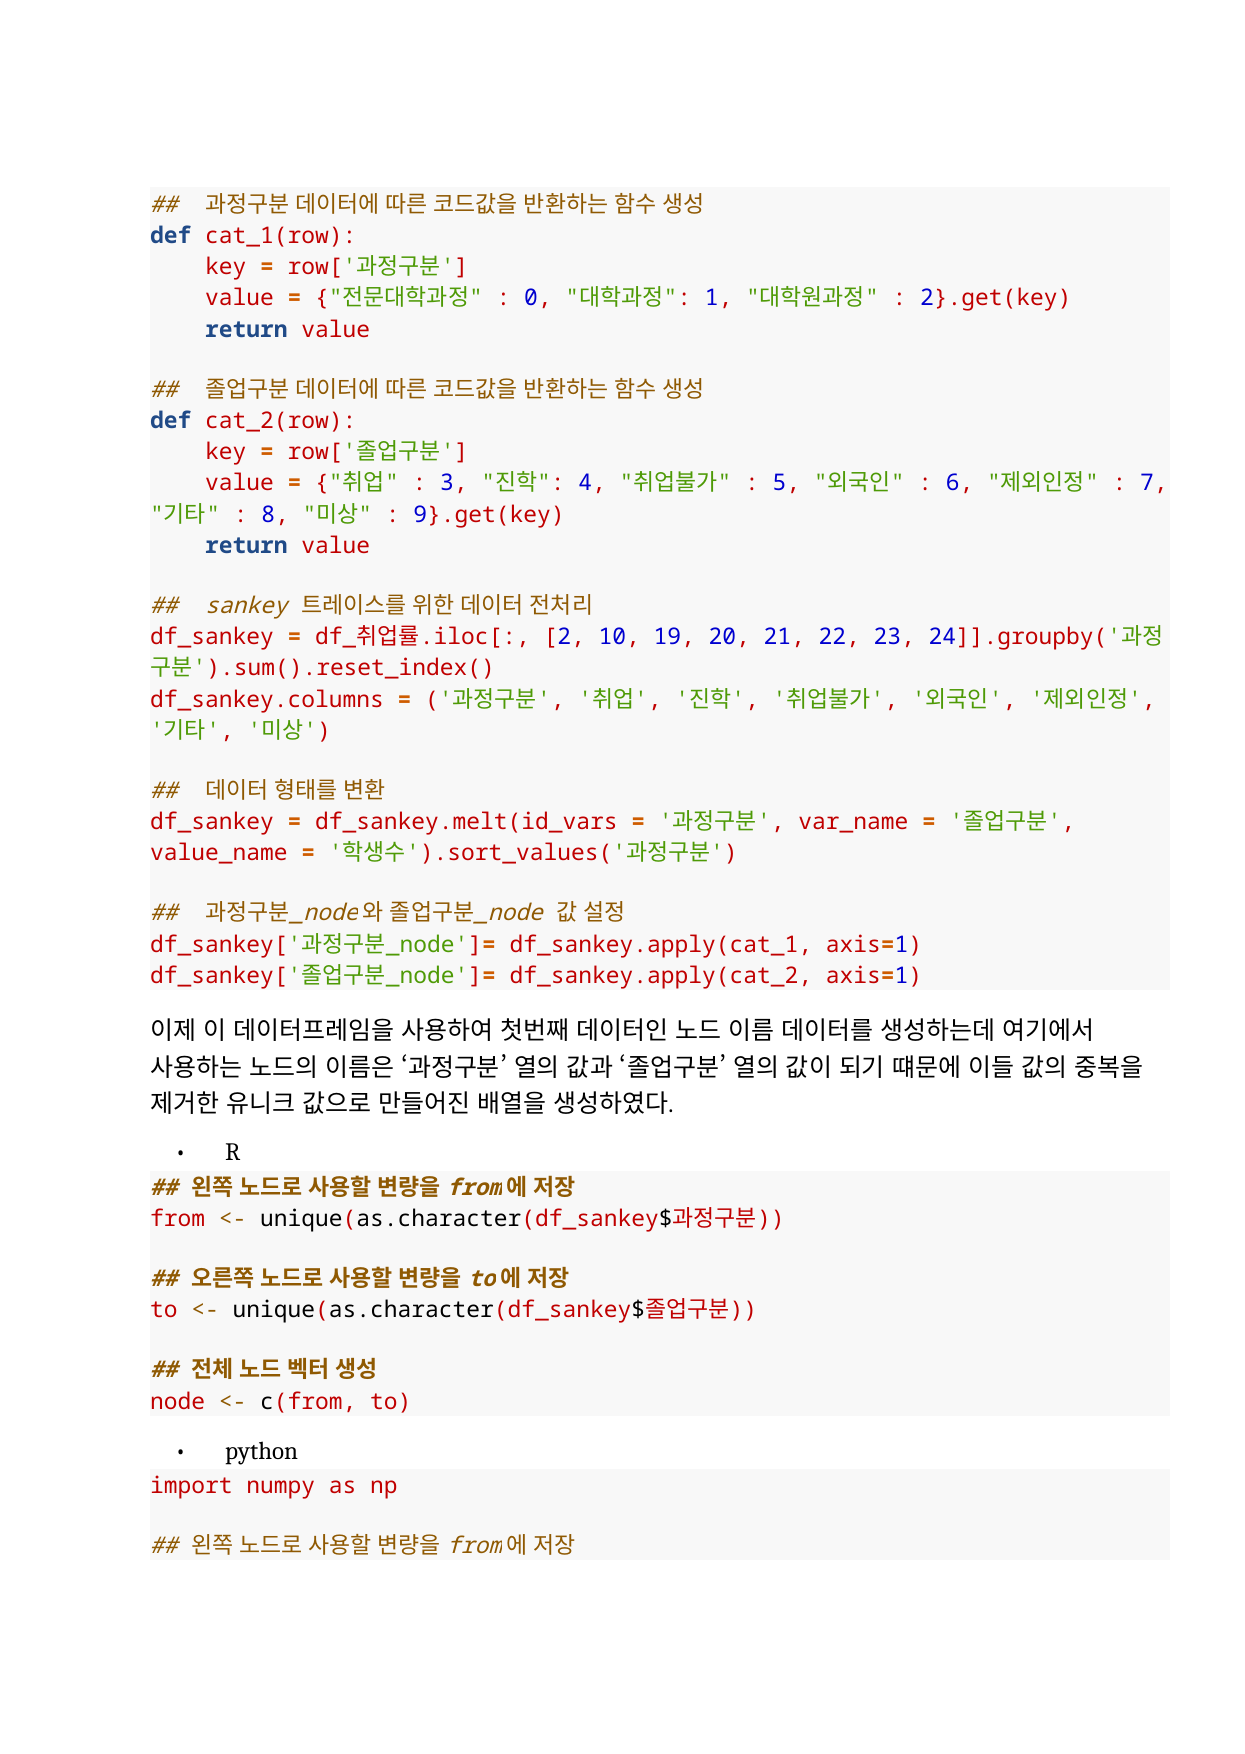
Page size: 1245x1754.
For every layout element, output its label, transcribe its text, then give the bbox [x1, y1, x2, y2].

text ## 왼쪽 노드로 사용할 변량을 from에 저장 from <- unique(as.character(df_sankey$과정구분)) ## 오른쪽 노드로 사용할 변량을 to에 저장 to <- unique(as.character(df_sankey$졸업구분)) ## 전체 노드 벡터 생성 node <- c(from, to) [150, 1171, 1170, 1416]
list R [175, 1138, 1170, 1167]
text 이제 이 데이터프레임을 사용하여 첫번째 데이터인 노드 이름 데이터를 생성하는데 여기에서 사용하는 노드의 이름은 ‘과정구분’ 열의 값과 ‘졸업구분’ 열의 값이 되기 떄문에 이들 값의 중복을 제거한 유니크 값으로 만들어진 배열을 생성하였다. [150, 1011, 1170, 1119]
list python [175, 1437, 1170, 1465]
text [150, 1469, 1170, 1560]
text ## 과정구분 데이터에 따른 코드값을 반환하는 함수 생성 def cat_1(row): key = row['과정구분'] value = {"전문대학과정" : 0, "대학과정": 1, "대학원과정" : 2}.get(key) return value ## 졸업구분 데이터에 따른 코드값을 반환하는 함수 생성 def cat_2(row): key = row['졸업구분'] value = {"취업" : 3, "진학": 4, "취업불가" : 5, "외국인" : 6, "제외인정" : 7, "기타" : 8, "미상" : 9}.get(key) return value ## sankey 트레이스를 위한 데이터 전처리 df_sankey = df_취업률.iloc[:, [2, 10, 19, 20, 21, 22, 23, 24]].groupby('과정구분').sum().reset_index() df_sankey.columns = ('과정구분', '취업', '진학', '취업불가', '외국인', '제외인정', '기타', '미상') ## 데이터 형태를 변환 df_sankey = df_sankey.melt(id_vars = '과정구분', var_name = '졸업구분', value_name = '학생수').sort_values('과정구분') ## 과정구분_node와 졸업구분_node 값 설정 df_sankey['과정구분_node']= df_sankey.apply(cat_1, axis=1) df_sankey['졸업구분_node']= df_sankey.apply(cat_2, axis=1) [150, 187, 1170, 990]
